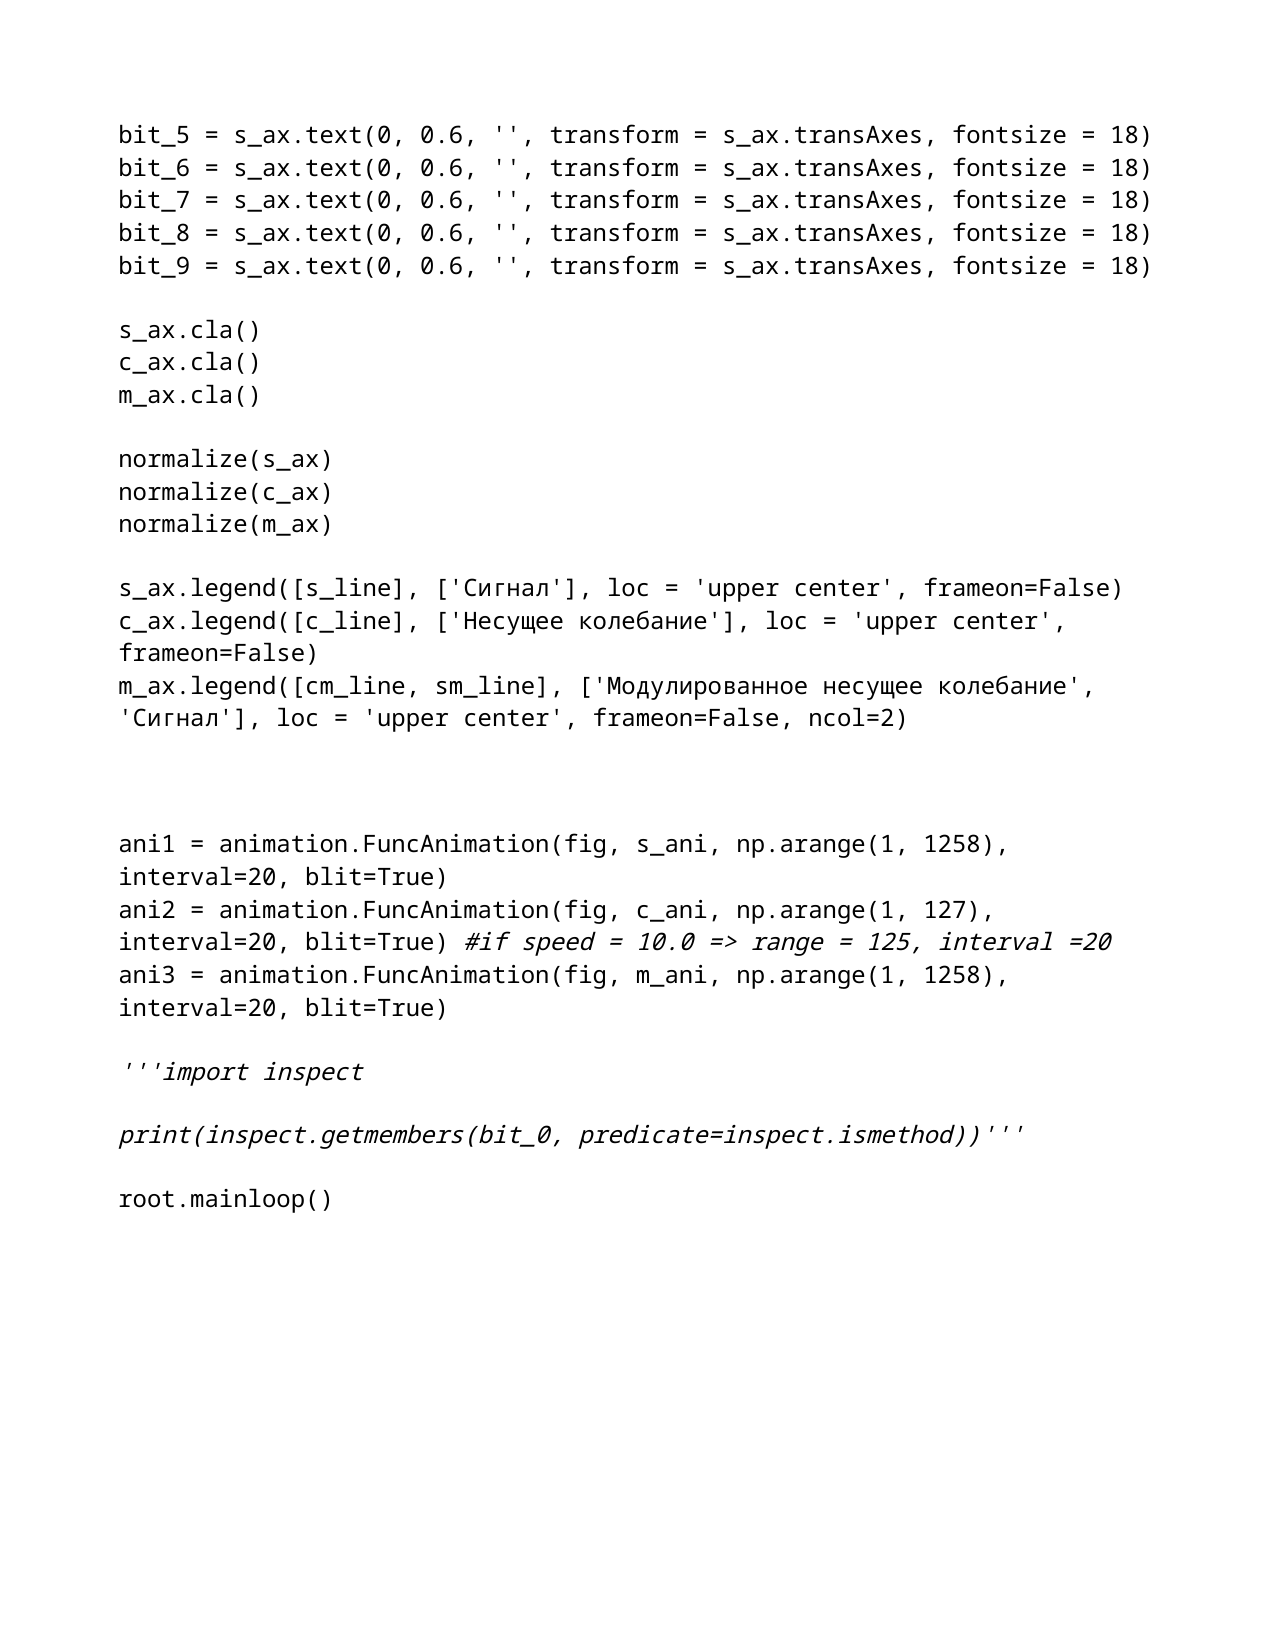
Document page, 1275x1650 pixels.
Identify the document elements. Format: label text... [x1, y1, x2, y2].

text normalize(s_ax) [118, 442, 1157, 474]
text bit_7 = s_ax.text(0, 0.6, '', transform = s_ax.transAxes, fontsize = 18) [118, 183, 1157, 216]
text normalize(c_ax) [118, 474, 1157, 507]
text c_ax.legend([c_line], ['Несущее колебание'], loc = 'upper center', frameon=False) [118, 603, 1157, 669]
text ani3 = animation.FuncAnimation(fig, m_ani, np.arange(1, 1258), interval=20, blit=True) [118, 958, 1157, 1023]
text print(inspect.getmembers(bit_0, predicate=inspect.ismethod))''' [118, 1118, 1157, 1151]
text ani1 = animation.FuncAnimation(fig, s_ani, np.arange(1, 1258), interval=20, blit=True) [118, 827, 1157, 892]
text m_ax.cla() [118, 378, 1157, 410]
text bit_8 = s_ax.text(0, 0.6, '', transform = s_ax.transAxes, fontsize = 18) [118, 216, 1157, 248]
text bit_5 = s_ax.text(0, 0.6, '', transform = s_ax.transAxes, fontsize = 18) [118, 118, 1157, 151]
text ani2 = animation.FuncAnimation(fig, c_ani, np.arange(1, 127), interval=20, blit=True) #if speed = 10.0 => range = 125, interval =20 [118, 892, 1157, 958]
text s_ax.legend([s_line], ['Сигнал'], loc = 'upper center', frameon=False) [118, 571, 1157, 603]
text normalize(m_ax) [118, 507, 1157, 539]
text c_ax.cla() [118, 345, 1157, 378]
text root.mainloop() [118, 1182, 1157, 1215]
text m_ax.legend([cm_line, sm_line], ['Модулированное несущее колебание', 'Сигнал'], loc = 'upper center', frameon=False, ncol=2) [118, 669, 1157, 734]
text s_ax.cla() [118, 312, 1157, 345]
text bit_6 = s_ax.text(0, 0.6, '', transform = s_ax.transAxes, fontsize = 18) [118, 151, 1157, 183]
text '''import inspect [118, 1054, 1157, 1087]
text bit_9 = s_ax.text(0, 0.6, '', transform = s_ax.transAxes, fontsize = 18) [118, 248, 1157, 281]
